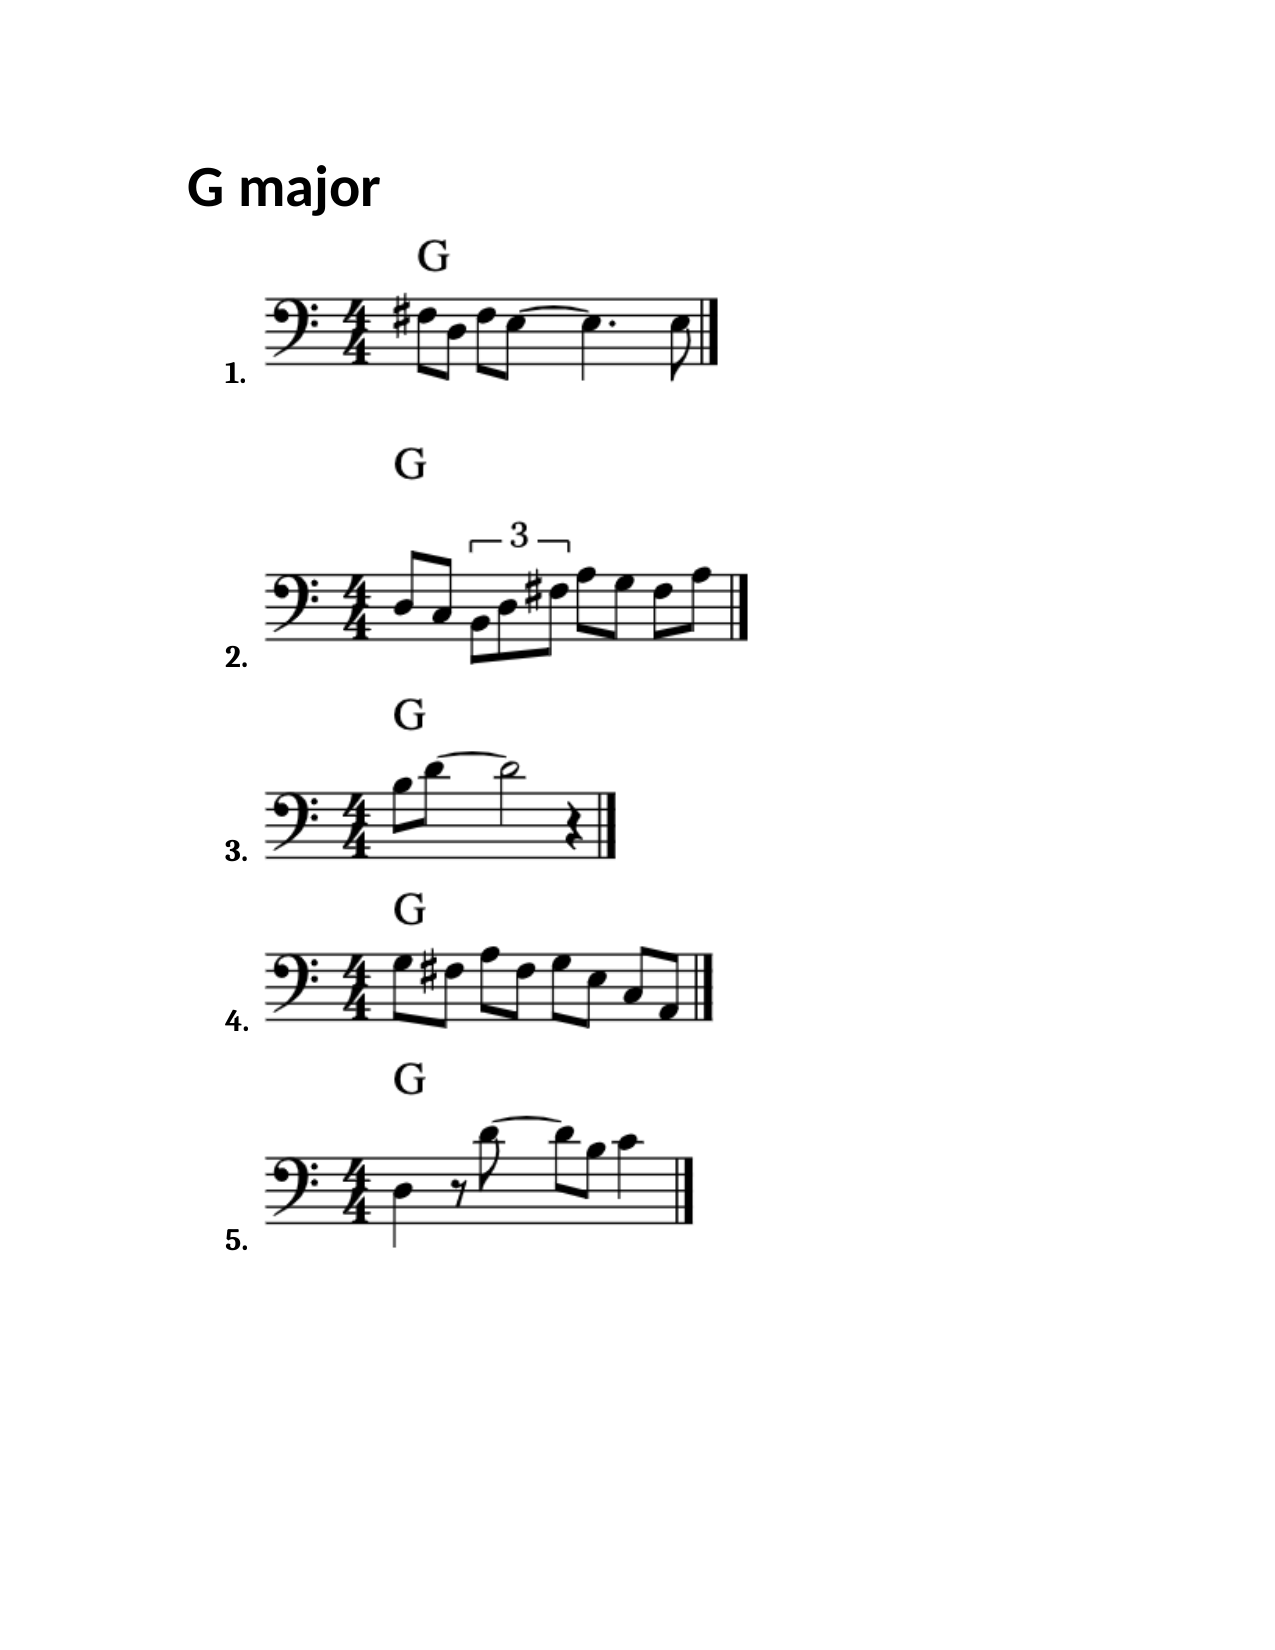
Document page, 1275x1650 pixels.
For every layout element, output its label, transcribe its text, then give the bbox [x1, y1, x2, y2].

text G major [187, 150, 1087, 221]
picture [262, 430, 750, 668]
picture [262, 875, 715, 1032]
picture [262, 680, 619, 862]
picture [262, 221, 721, 384]
picture [262, 1044, 696, 1251]
